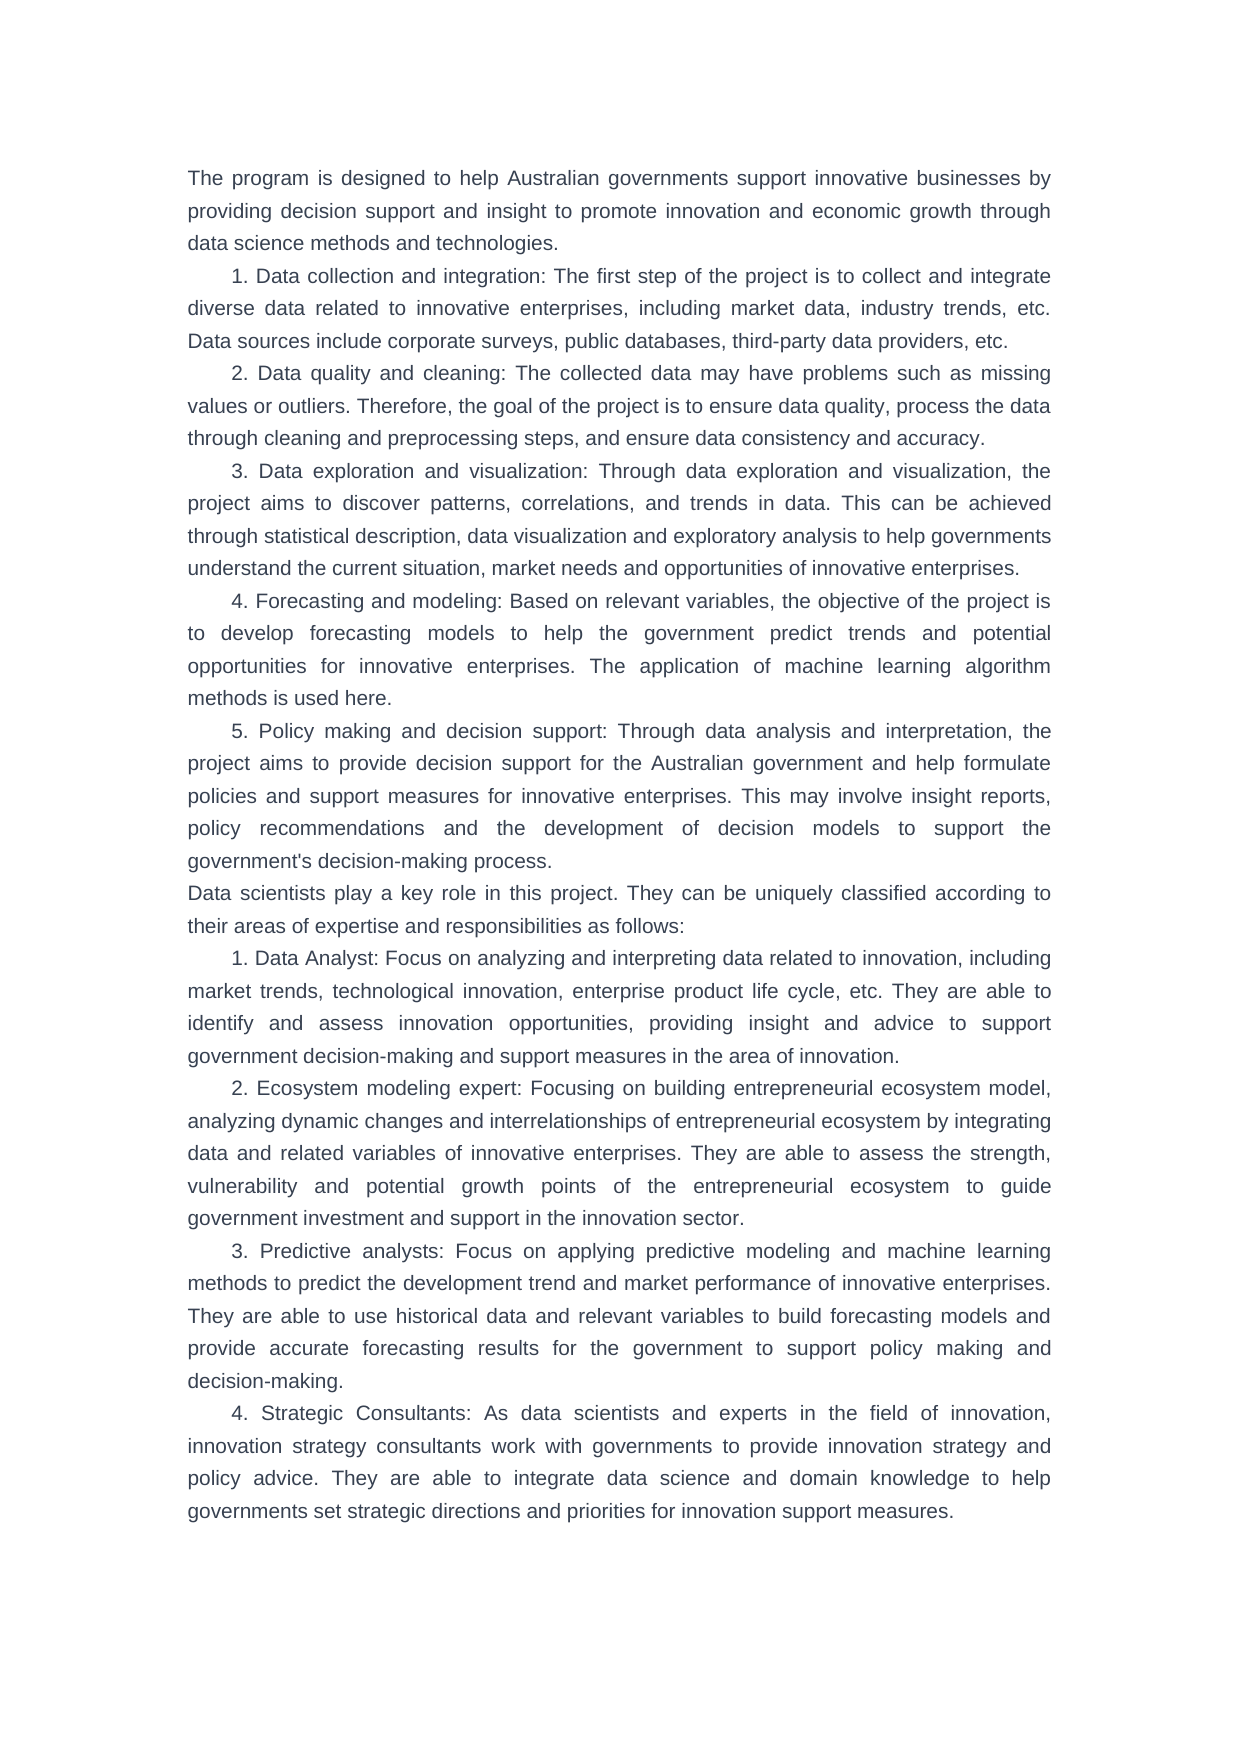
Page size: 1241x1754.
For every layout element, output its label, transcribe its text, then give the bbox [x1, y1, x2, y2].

text The program is designed to help Australian governments support innovative businesses by providing decision support and insight to promote innovation and economic growth through data science methods and technologies. [187, 162, 1053, 259]
text 1. Data Analyst: Focus on analyzing and interpreting data related to innovation, including market trends, technological innovation, enterprise product life cycle, etc. They are able to identify and assess innovation opportunities, providing insight and advice to support government decision-making and support measures in the area of innovation. [187, 942, 1053, 1072]
text 5. Policy making and decision support: Through data analysis and interpretation, the project aims to provide decision support for the Australian government and help formulate policies and support measures for innovative enterprises. This may involve insight reports, policy recommendations and the development of decision models to support the government's decision-making process. [187, 714, 1053, 877]
text 4. Strategic Consultants: As data scientists and experts in the field of innovation, innovation strategy consultants work with governments to provide innovation strategy and policy advice. They are able to integrate data science and domain knowledge to help governments set strategic directions and priorities for innovation support measures. [187, 1397, 1053, 1527]
text 4. Forecasting and modeling: Based on relevant variables, the objective of the project is to develop forecasting models to help the government predict trends and potential opportunities for innovative enterprises. The application of machine learning algorithm methods is used here. [187, 584, 1053, 714]
text 2. Data quality and cleaning: The collected data may have problems such as missing values or outliers. Therefore, the goal of the project is to ensure data quality, process the data through cleaning and preprocessing steps, and ensure data consistency and accuracy. [187, 357, 1053, 454]
text 1. Data collection and integration: The first step of the project is to collect and integrate diverse data related to innovative enterprises, including market data, industry trends, etc. Data sources include corporate surveys, public databases, third-party data providers, etc. [187, 259, 1053, 357]
text 3. Data exploration and visualization: Through data exploration and visualization, the project aims to discover patterns, correlations, and trends in data. This can be achieved through statistical description, data visualization and exploratory analysis to help governments understand the current situation, market needs and opportunities of innovative enterprises. [187, 454, 1053, 584]
text 2. Ecosystem modeling expert: Focusing on building entrepreneurial ecosystem model, analyzing dynamic changes and interrelationships of entrepreneurial ecosystem by integrating data and related variables of innovative enterprises. They are able to assess the strength, vulnerability and potential growth points of the entrepreneurial ecosystem to guide government investment and support in the innovation sector. [187, 1072, 1053, 1234]
text Data scientists play a key role in this project. They can be uniquely classified according to their areas of expertise and responsibilities as follows: [187, 877, 1053, 942]
text 3. Predictive analysts: Focus on applying predictive modeling and machine learning methods to predict the development trend and market performance of innovative enterprises. They are able to use historical data and relevant variables to build forecasting models and provide accurate forecasting results for the government to support policy making and decision-making. [187, 1234, 1053, 1397]
